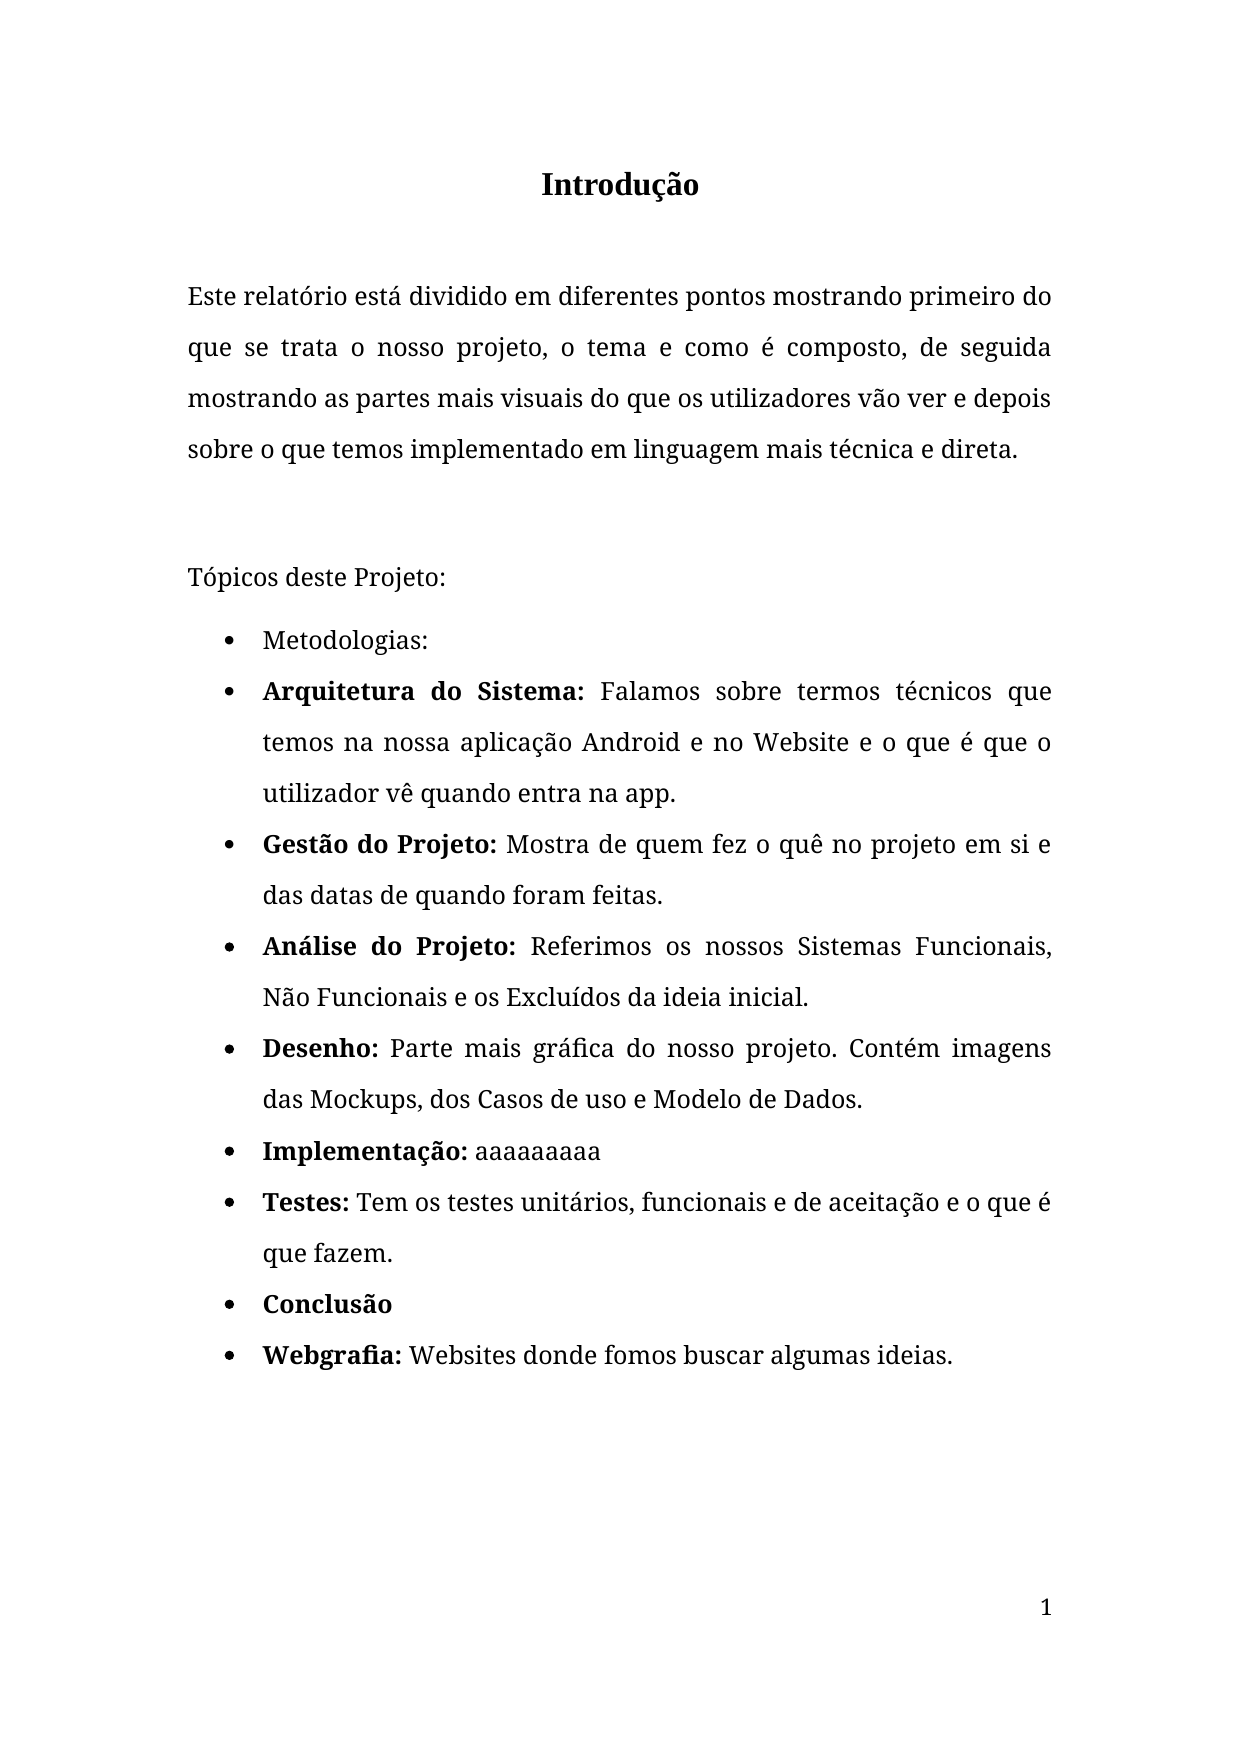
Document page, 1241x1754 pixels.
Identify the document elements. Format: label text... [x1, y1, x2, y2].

list Gestão do Projeto: Mostra de quem fez o quê no projeto em si e das datas de quando foram feitas. [225, 827, 1053, 912]
subtitle Introdução [187, 164, 1053, 203]
list Conclusão [225, 1286, 1053, 1320]
list Testes: Tem os testes unitários, funcionais e de aceitação e o que é que fazem. [225, 1184, 1053, 1269]
list Implementação: aaaaaaaaa [225, 1133, 1053, 1167]
list Metodologias: [225, 623, 1053, 657]
list Webgrafia: Websites donde fomos buscar algumas ideias. [225, 1337, 1053, 1371]
list Desenho: Parte mais gráfica do nosso projeto. Contém imagens das Mockups, dos Casos de uso e Modelo de Dados. [225, 1031, 1053, 1116]
text Tópicos deste Projeto: [187, 559, 1053, 593]
list Arquitetura do Sistema: Falamos sobre termos técnicos que temos na nossa aplicação Android e no Website e o que é que o utilizador vê quando entra na app. [225, 674, 1053, 810]
text Este relatório está dividido em diferentes pontos mostrando primeiro do que se trata o nosso projeto, o tema e como é composto, de seguida mostrando as partes mais visuais do que os utilizadores vão ver e depois sobre o que temos implementado em linguagem mais técnica e direta. [187, 279, 1053, 466]
list Análise do Projeto: Referimos os nossos Sistemas Funcionais, Não Funcionais e os Excluídos da ideia inicial. [225, 929, 1053, 1014]
